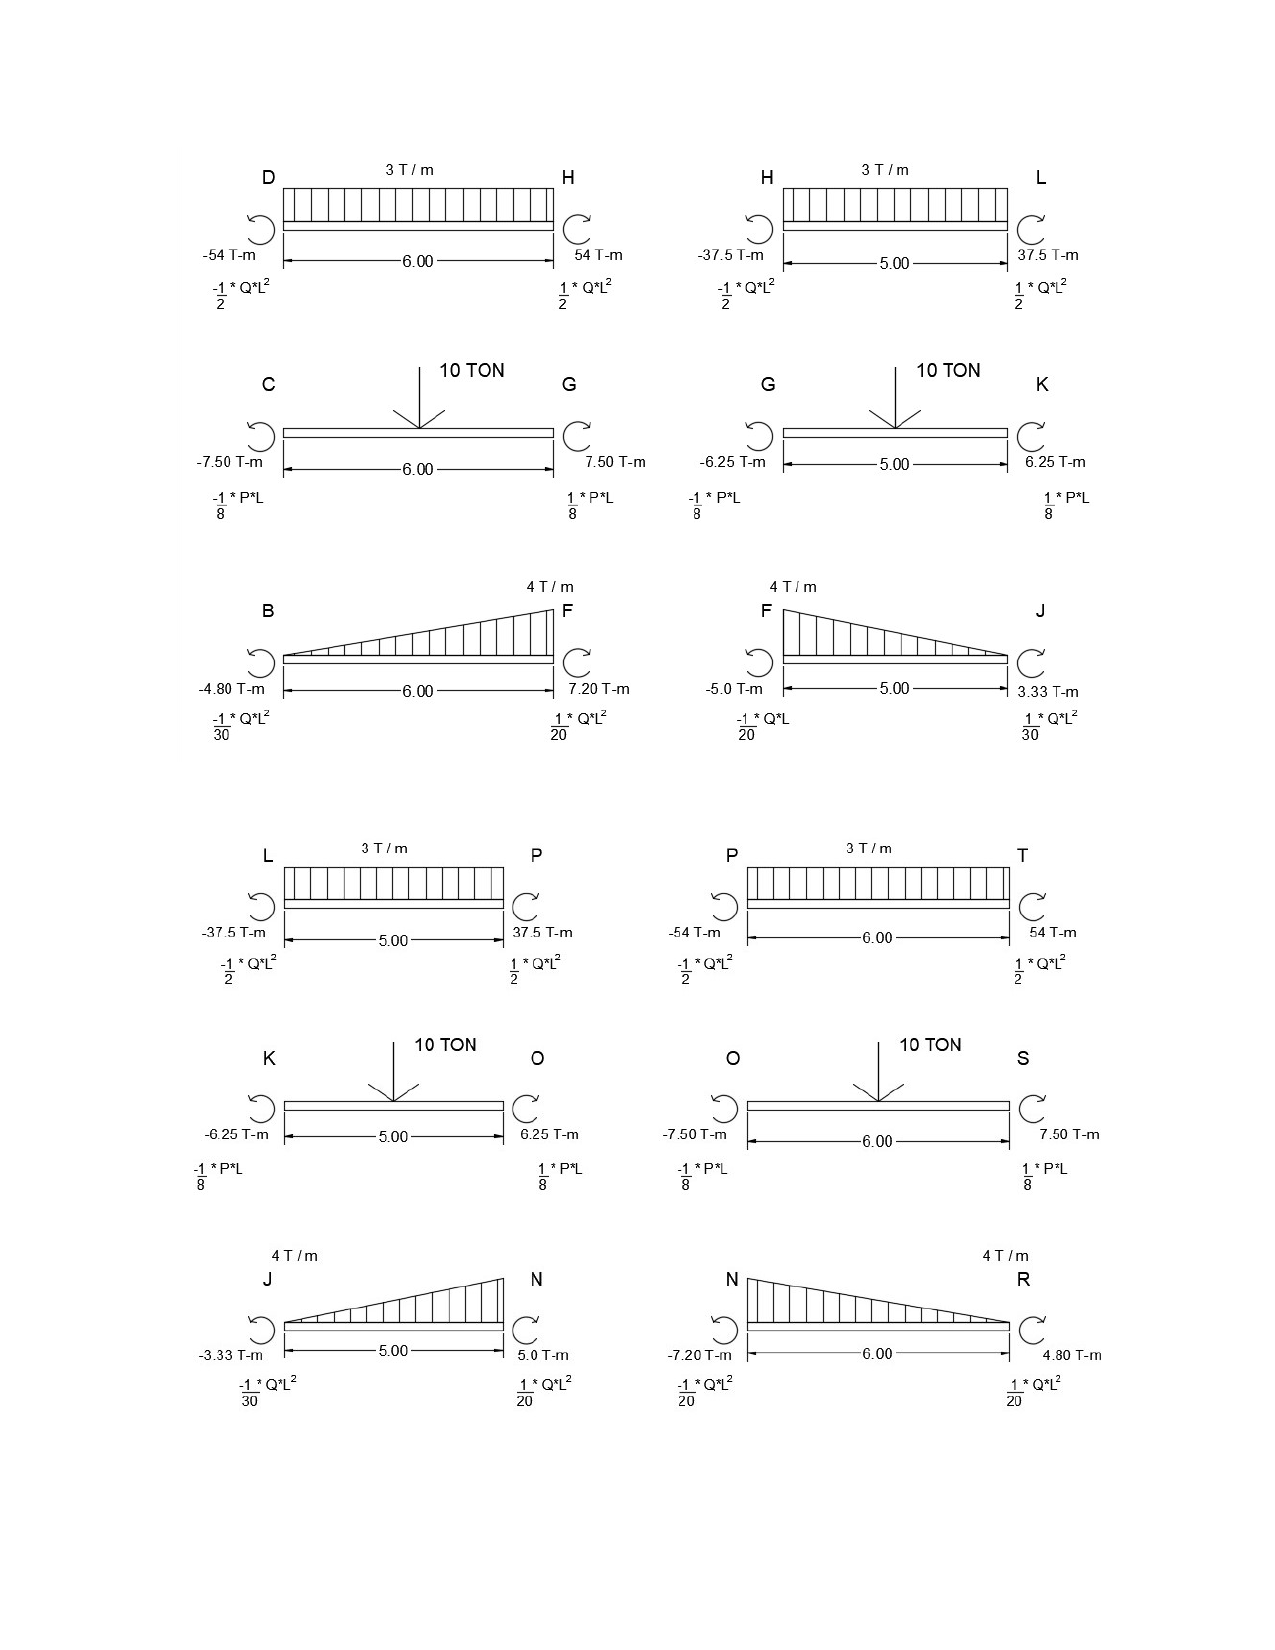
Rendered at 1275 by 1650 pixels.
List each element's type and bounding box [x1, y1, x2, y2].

picture [177, 827, 1120, 1418]
picture [177, 147, 1108, 762]
